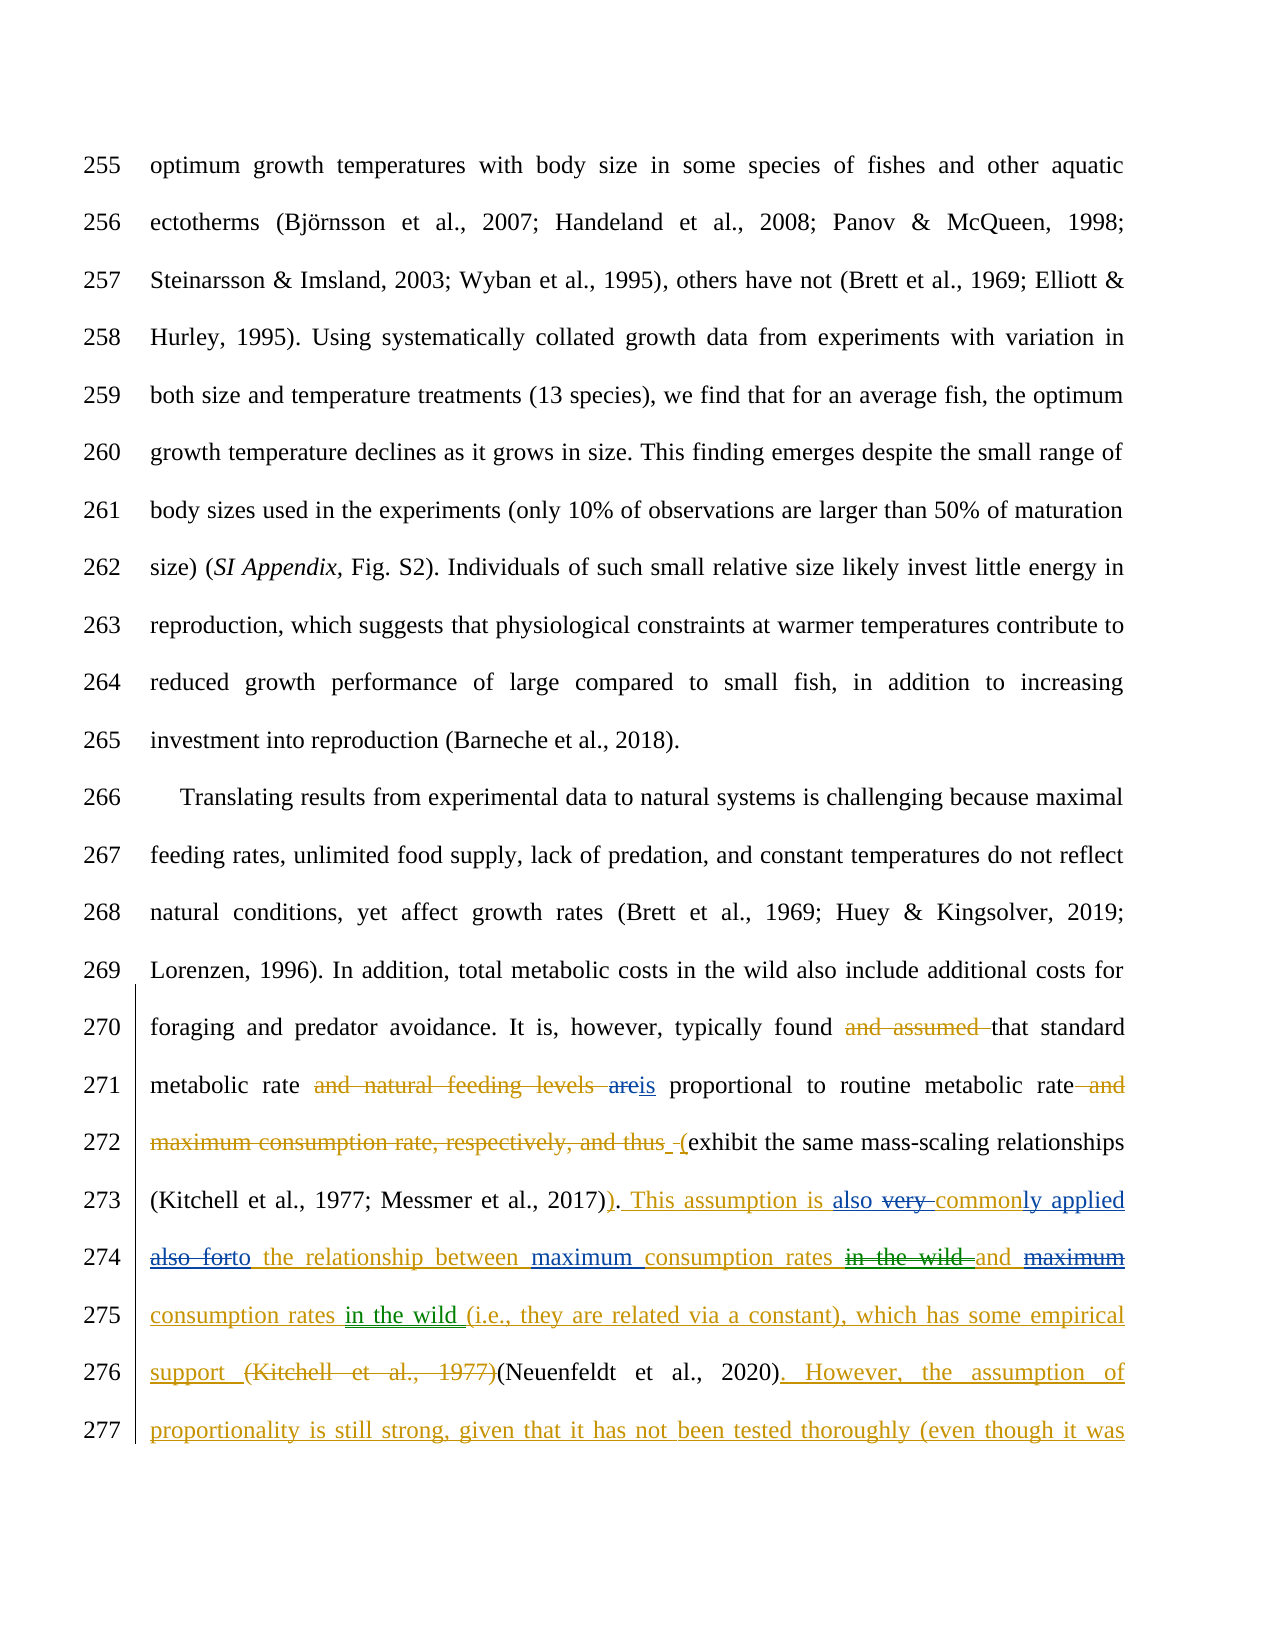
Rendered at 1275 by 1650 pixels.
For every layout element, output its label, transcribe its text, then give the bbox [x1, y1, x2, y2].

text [150, 1326, 1125, 1440]
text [150, 150, 1125, 754]
